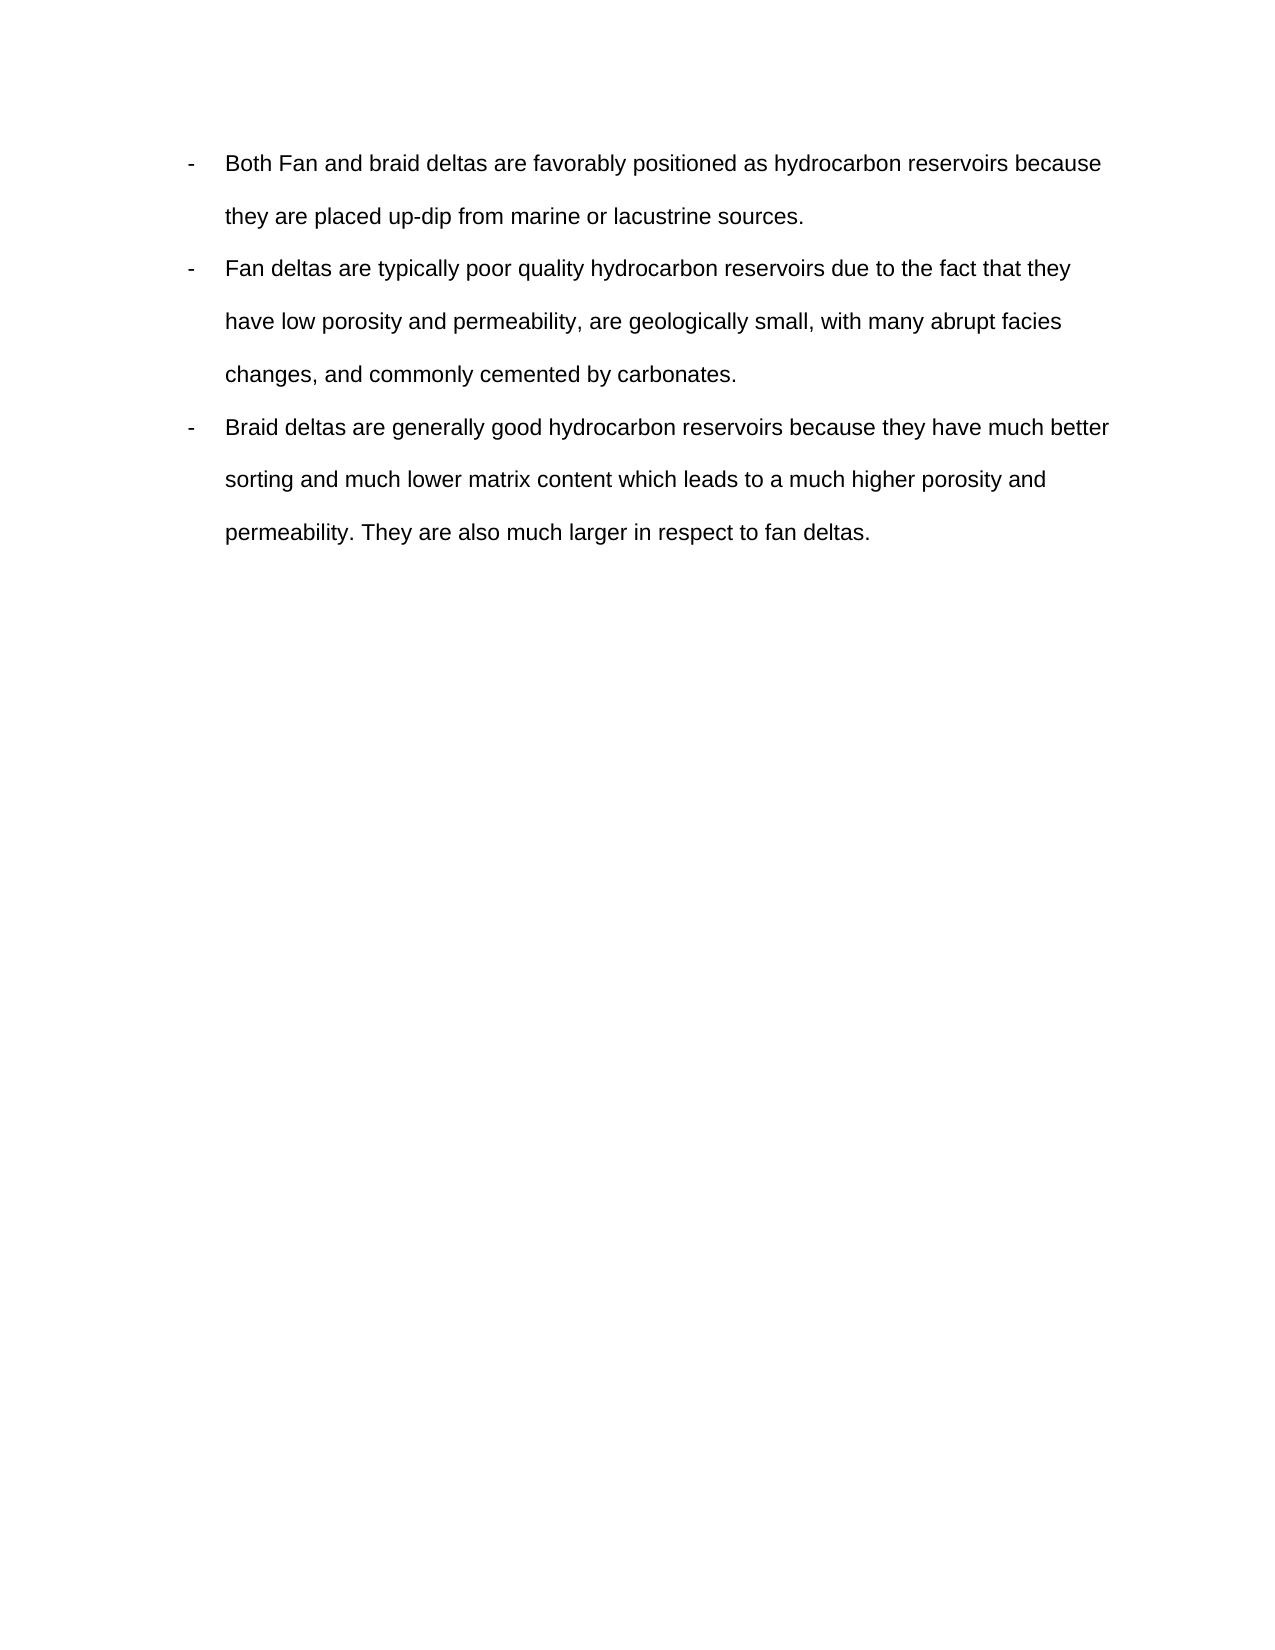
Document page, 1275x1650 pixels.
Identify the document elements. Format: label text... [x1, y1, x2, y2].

list Fan deltas are typically poor quality hydrocarbon reservoirs due to the fact that they have low porosity and permeability, are geologically small, with many abrupt facies changes, and commonly cemented by carbonates. [187, 255, 1125, 387]
list Both Fan and braid deltas are favorably positioned as hydrocarbon reservoirs because they are placed up-dip from marine or lacustrine sources. [187, 150, 1125, 229]
list Braid deltas are generally good hydrocarbon reservoirs because they have much better sorting and much lower matrix content which leads to a much higher porosity and permeability. They are also much larger in respect to fan deltas. [187, 413, 1125, 545]
